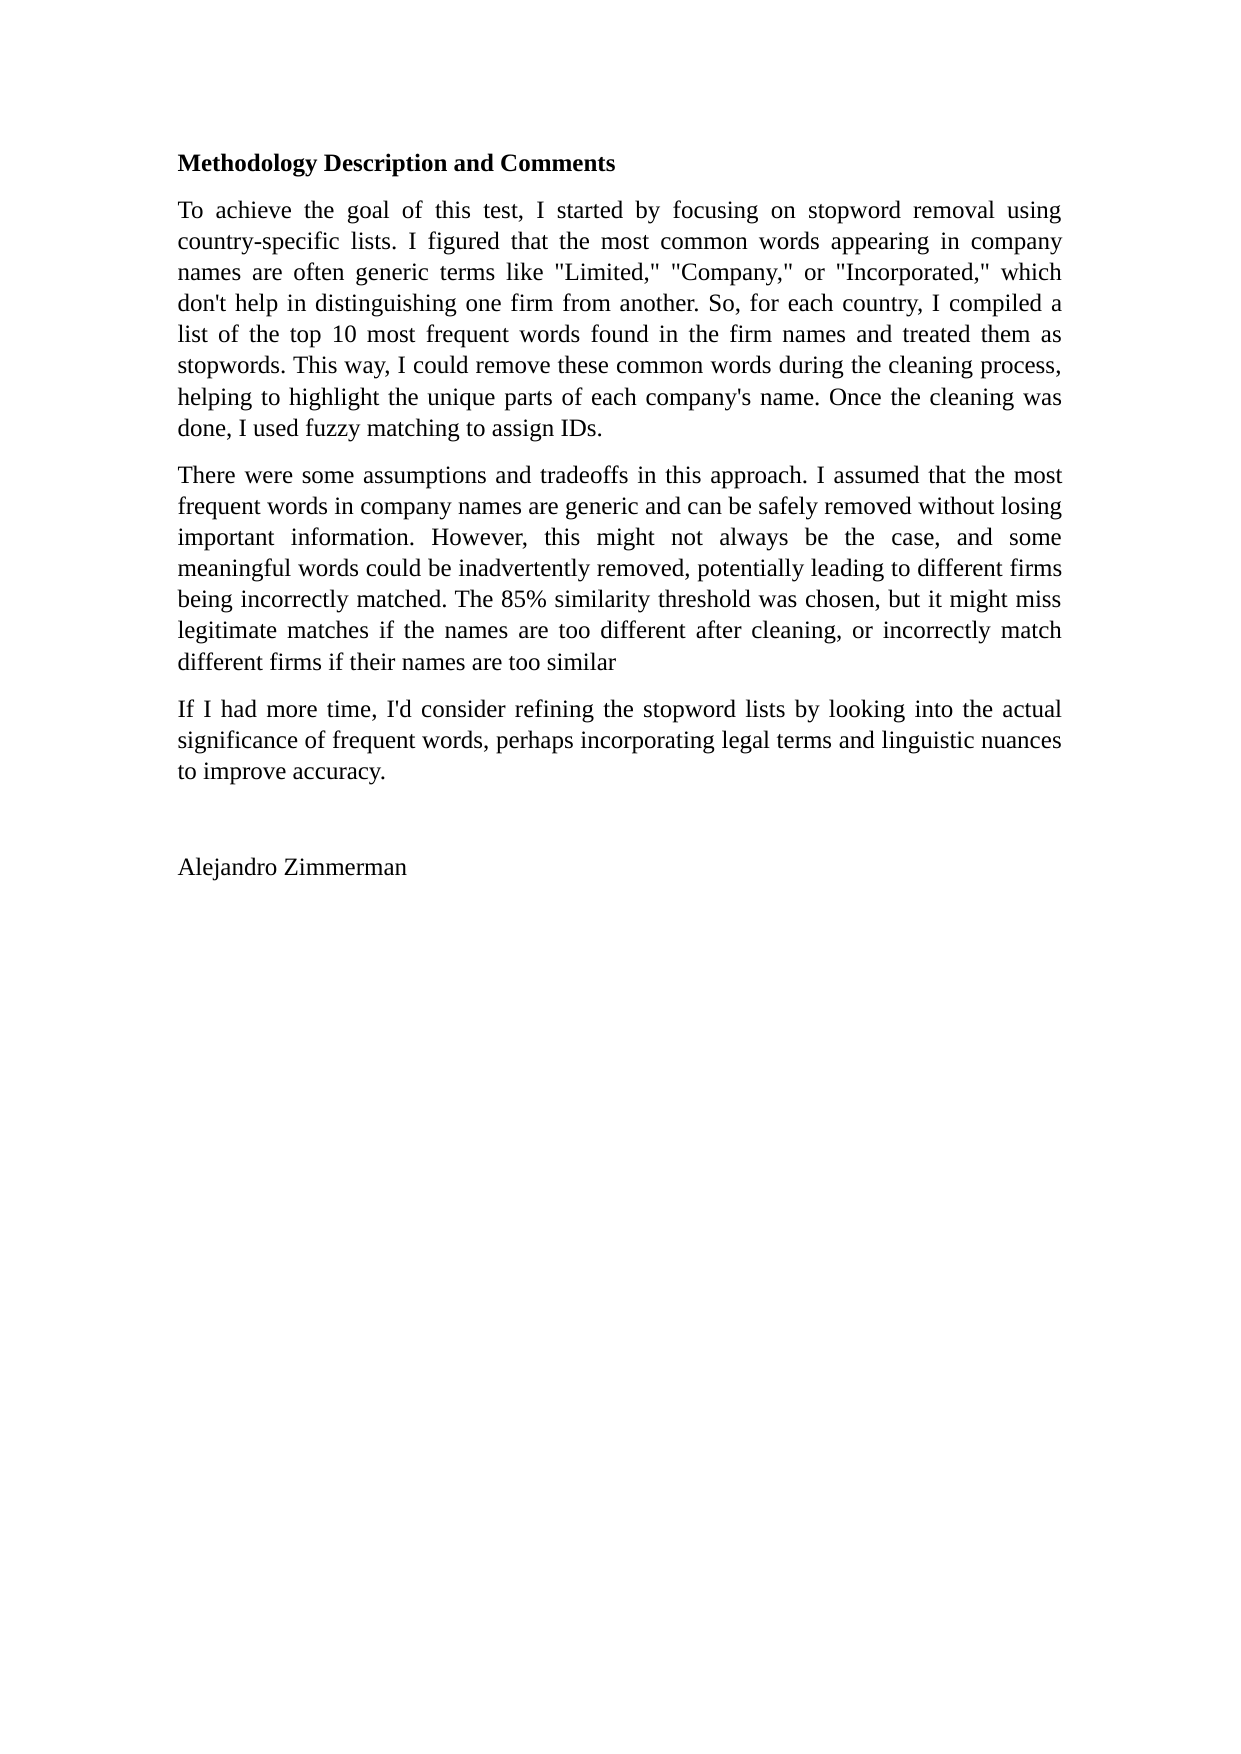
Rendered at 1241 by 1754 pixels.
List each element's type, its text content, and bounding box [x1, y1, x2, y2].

text There were some assumptions and tradeoffs in this approach. I assumed that the most frequent words in company names are generic and can be safely removed without losing important information. However, this might not always be the case, and some meaningful words could be inadvertently removed, potentially leading to different firms being incorrectly matched. The 85% similarity threshold was chosen, but it might miss legitimate matches if the names are too different after cleaning, or incorrectly match different firms if their names are too similar [177, 460, 1063, 675]
text To achieve the goal of this test, I started by focusing on stopword removal using country-specific lists. I figured that the most common words appearing in company names are often generic terms like "Limited," "Company," or "Incorporated," which don't help in distinguishing one firm from another. So, for each country, I compiled a list of the top 10 most frequent words found in the firm names and treated them as stopwords. This way, I could remove these common words during the cleaning process, helping to highlight the unique parts of each company's name. Once the cleaning was done, I used fuzzy matching to assign IDs. [177, 195, 1063, 441]
text Alejandro Zimmerman [177, 852, 1063, 881]
text Methodology Description and Comments [177, 148, 1063, 176]
text If I had more time, I'd consider refining the stopword lists by looking into the actual significance of frequent words, perhaps incorporating legal terms and linguistic nuances to improve accuracy. [177, 694, 1063, 785]
